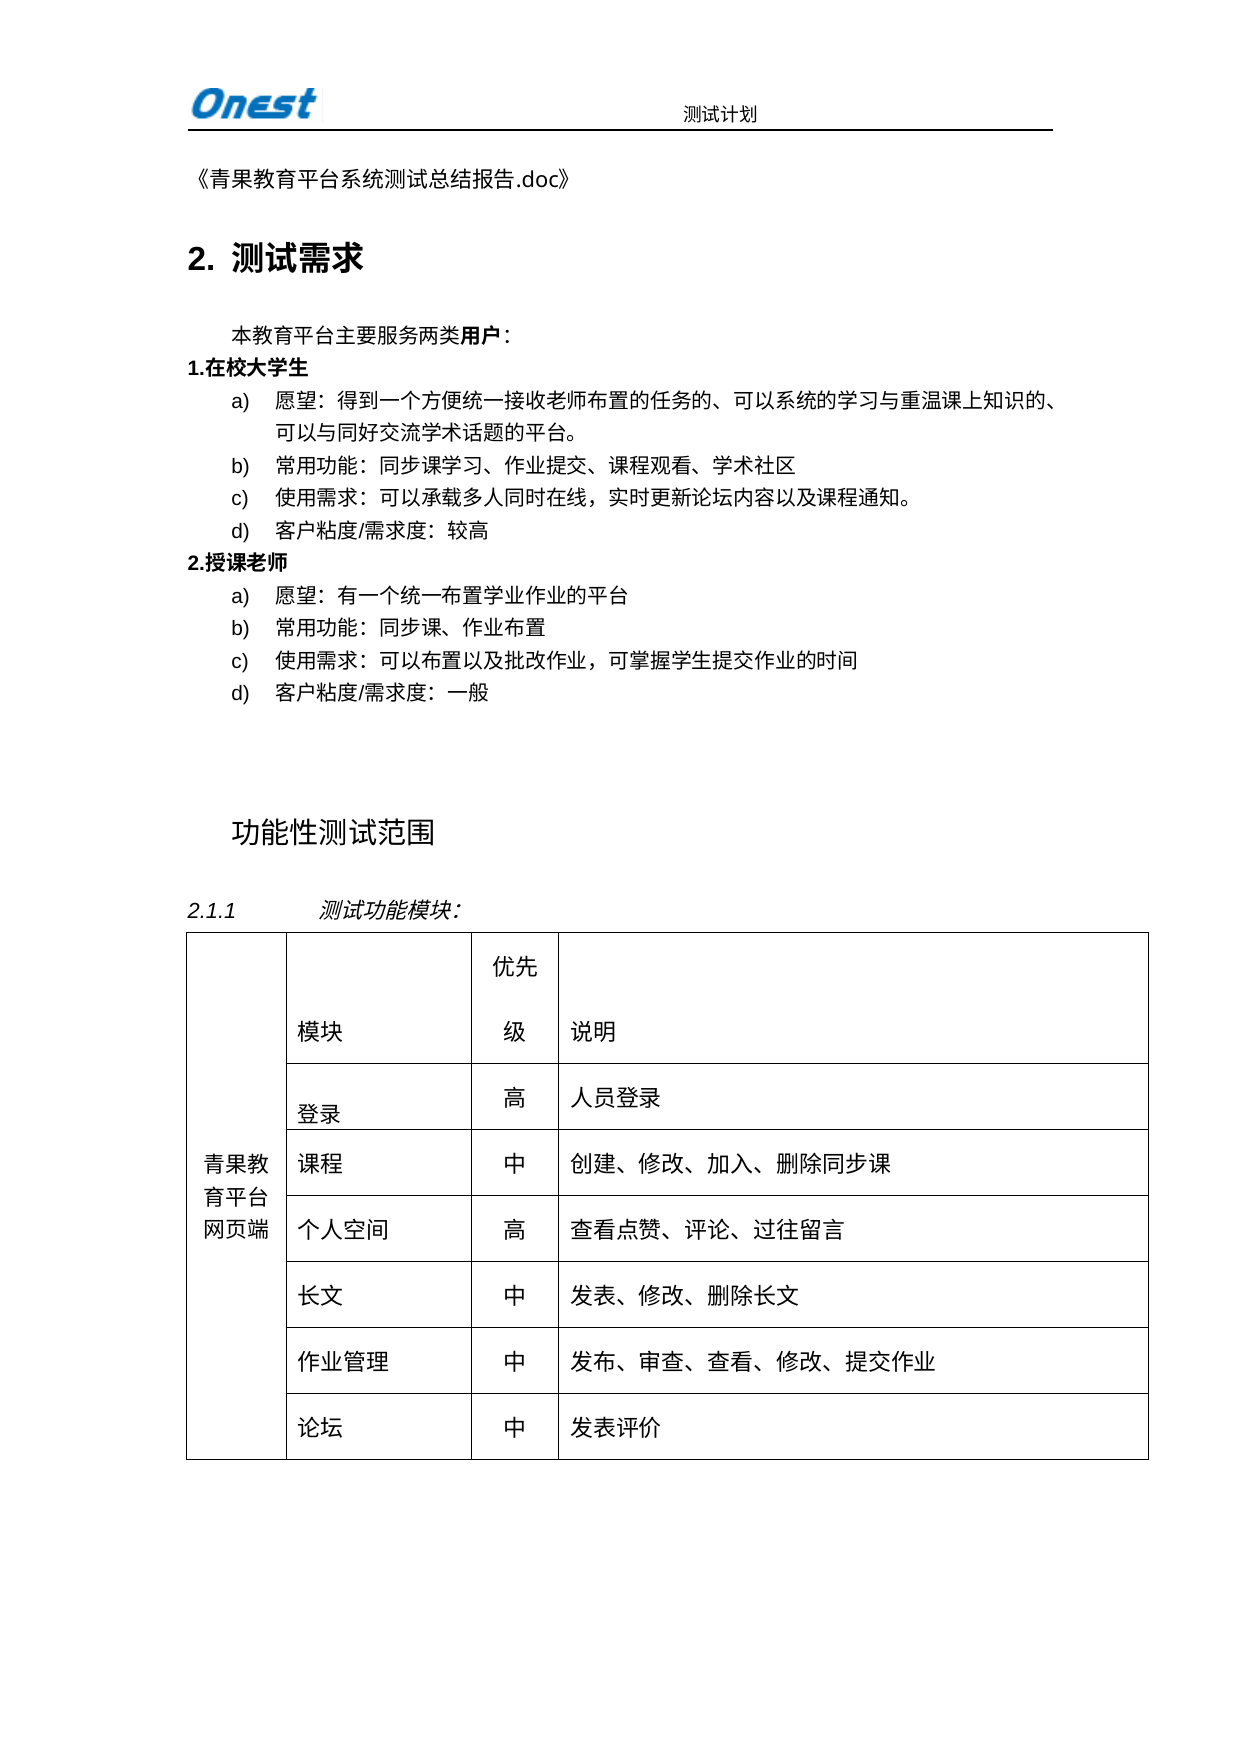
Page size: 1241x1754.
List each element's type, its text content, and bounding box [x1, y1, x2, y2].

list 授课老师 [187, 545, 1053, 578]
text 功能性测试范围 [187, 799, 1053, 864]
table_cell 长文 [287, 1262, 471, 1327]
list 客户粘度/需求度：一般 [231, 675, 1053, 708]
table_cell 发布、审查、查看、修改、提交作业 [559, 1328, 1148, 1393]
table_header 青果教育平台网页端 [187, 933, 286, 1459]
table_cell 发表评价 [559, 1394, 1148, 1459]
table_cell 中 [472, 1394, 558, 1459]
table_cell 人员登录 [559, 1064, 1148, 1129]
table_cell 课程 [287, 1130, 471, 1195]
table_cell 中 [472, 1130, 558, 1195]
table_cell 登录 [287, 1064, 471, 1129]
table_cell 个人空间 [287, 1196, 471, 1261]
table_cell 中 [472, 1328, 558, 1393]
table_header 优先级 [472, 933, 558, 1063]
table_cell 发表、修改、删除长文 [559, 1262, 1148, 1327]
table_cell 高 [472, 1196, 558, 1261]
list 常用功能：同步课、作业布置 [231, 610, 1053, 643]
table_cell 中 [472, 1262, 558, 1327]
list 在校大学生 [187, 350, 1053, 383]
text 本教育平台主要服务两类用户： [187, 318, 1053, 350]
table_cell 创建、修改、加入、删除同步课 [559, 1130, 1148, 1195]
list 愿望：得到一个方便统一接收老师布置的任务的、可以系统的学习与重温课上知识的、可以与同好交流学术话题的平台。 [231, 383, 1053, 448]
subtitle 测试功能模块： [187, 893, 1053, 925]
list 使用需求：可以布置以及批改作业，可掌握学生提交作业的时间 [231, 643, 1053, 675]
table_cell 作业管理 [287, 1328, 471, 1393]
table_cell 高 [472, 1064, 558, 1129]
table_header 说明 [559, 933, 1148, 1063]
table_cell 论坛 [287, 1394, 471, 1459]
table_cell 查看点赞、评论、过往留言 [559, 1196, 1148, 1261]
list 愿望：有一个统一布置学业作业的平台 [231, 578, 1053, 610]
list 客户粘度/需求度：较高 [231, 513, 1053, 545]
text 《青果教育平台系统测试总结报告.doc》 [187, 162, 1053, 194]
list 使用需求：可以承载多人同时在线，实时更新论坛内容以及课程通知。 [231, 480, 1053, 513]
list 常用功能：同步课学习、作业提交、课程观看、学术社区 [231, 448, 1053, 480]
table_header 模块 [287, 933, 471, 1063]
subtitle 测试需求 [187, 224, 1053, 289]
picture [187, 88, 324, 122]
